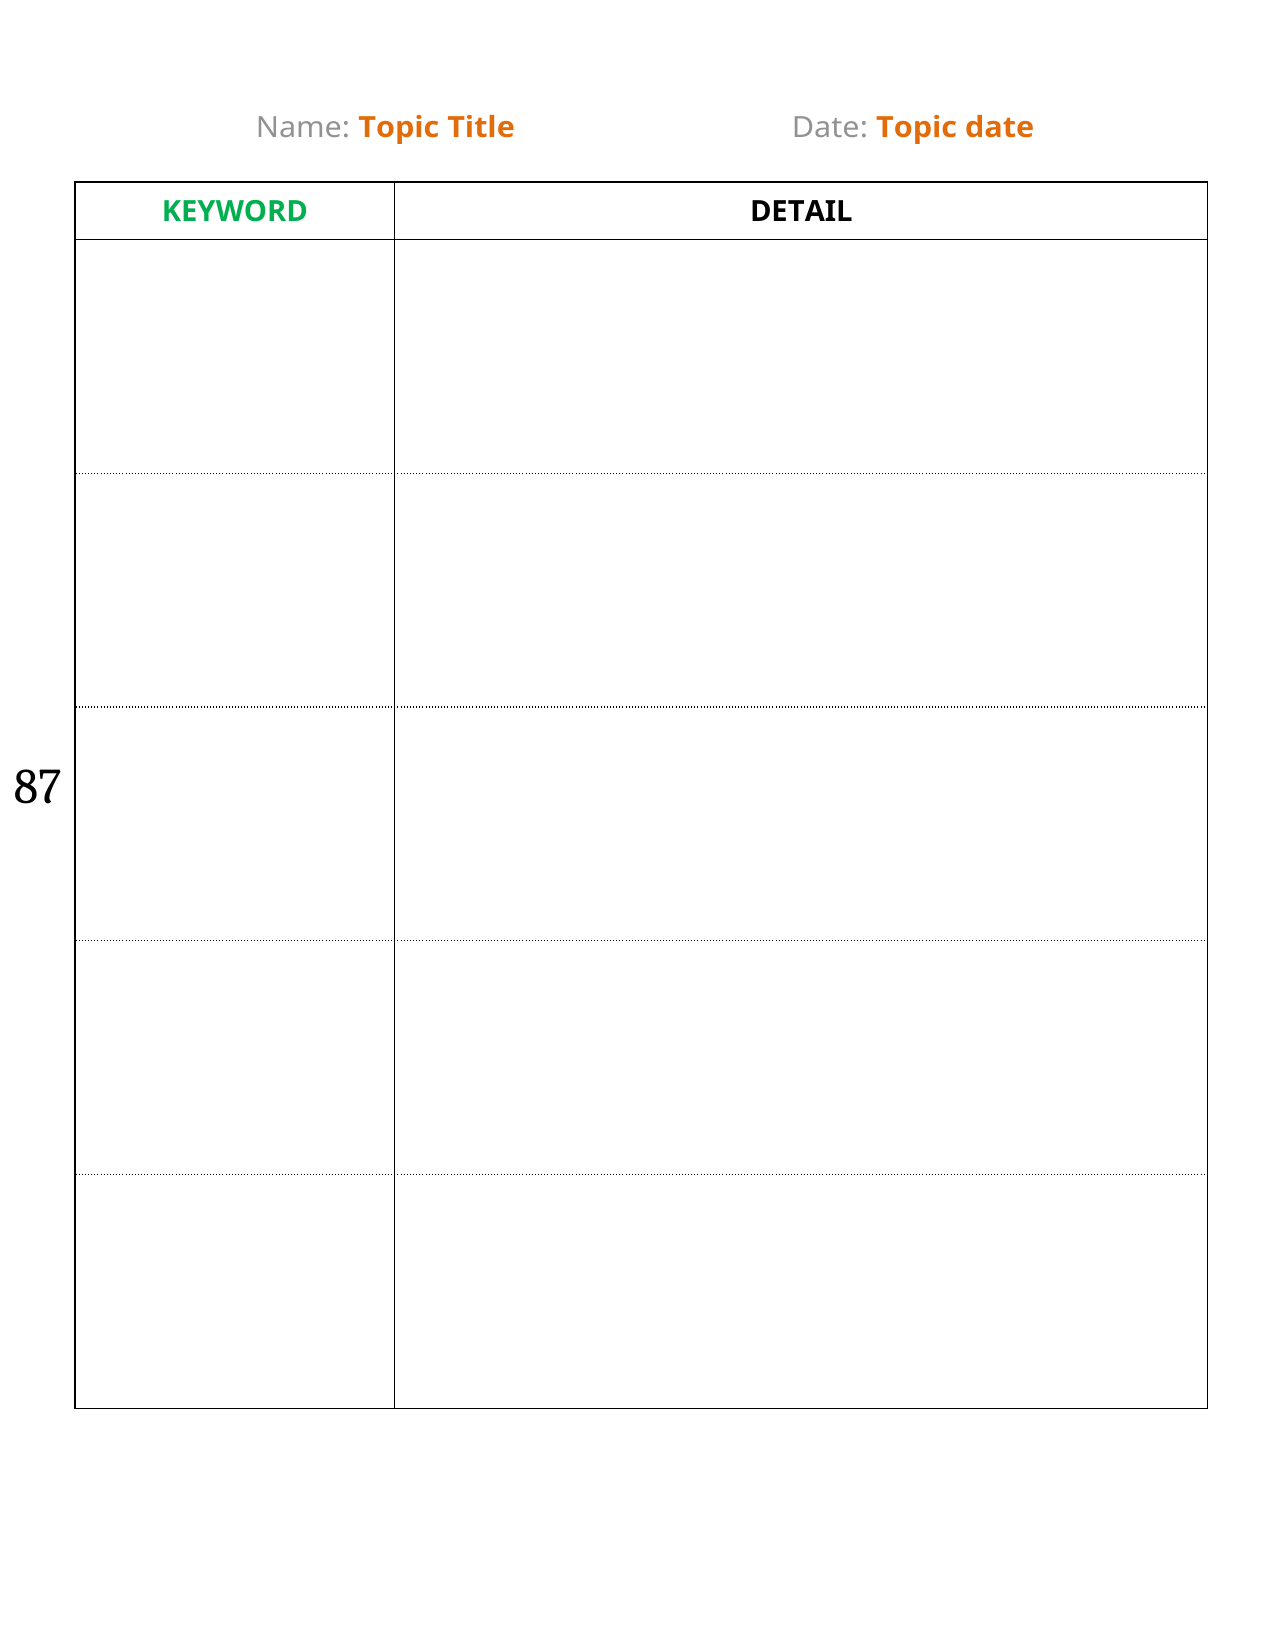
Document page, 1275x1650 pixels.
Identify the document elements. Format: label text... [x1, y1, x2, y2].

table_cell [76, 240, 394, 472]
table_cell [76, 706, 394, 940]
table_cell [76, 1174, 394, 1408]
table_cell [395, 473, 1207, 706]
table_cell [395, 940, 1207, 1174]
table_cell [395, 1174, 1207, 1408]
table_cell [395, 240, 1207, 472]
table_header DETAIL [395, 183, 1207, 239]
text Name: Topic Title Date: Topic date [89, 106, 1200, 146]
table_cell [76, 473, 394, 706]
table_header KEYWORD [76, 183, 394, 239]
table_cell [395, 706, 1207, 940]
table_cell [76, 940, 394, 1174]
